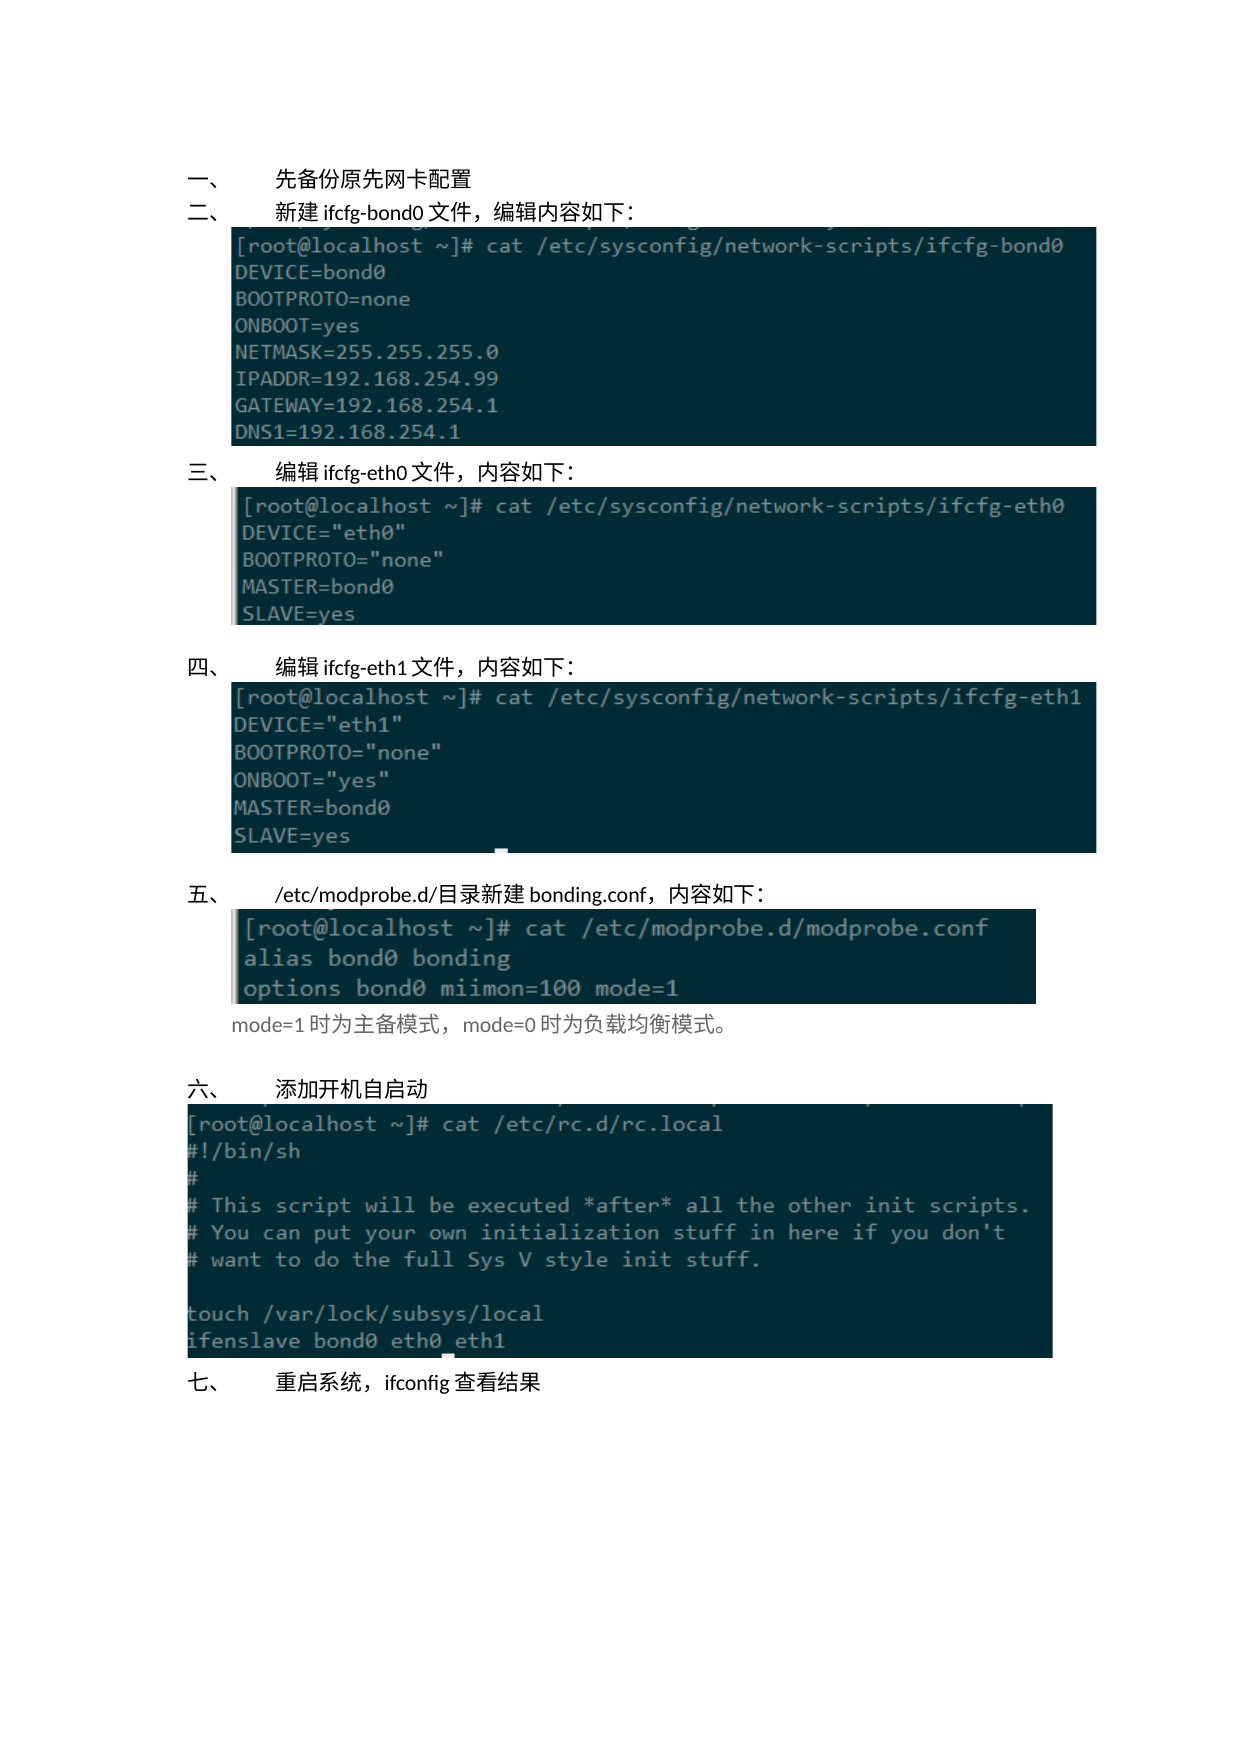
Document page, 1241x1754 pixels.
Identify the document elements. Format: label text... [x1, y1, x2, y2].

picture [272, 980, 284, 996]
picture [328, 1116, 337, 1130]
picture [650, 243, 661, 252]
picture [319, 553, 330, 566]
picture [1058, 688, 1067, 704]
picture [244, 985, 271, 1000]
picture [330, 1305, 335, 1320]
picture [602, 243, 610, 252]
picture [948, 925, 960, 935]
picture [1045, 690, 1054, 704]
picture [372, 925, 382, 935]
picture [325, 372, 333, 385]
picture [650, 1257, 658, 1266]
picture [470, 926, 482, 931]
picture [495, 849, 508, 853]
picture [317, 1116, 324, 1131]
picture [431, 1197, 454, 1212]
picture [889, 503, 898, 517]
picture [312, 425, 322, 438]
picture [350, 425, 356, 438]
picture [469, 1334, 478, 1347]
picture [212, 1338, 223, 1347]
picture [344, 1225, 350, 1239]
picture [304, 1311, 313, 1320]
picture [294, 553, 316, 566]
picture [315, 1333, 350, 1347]
picture [990, 503, 1001, 517]
picture [854, 1230, 863, 1239]
picture [277, 1253, 286, 1266]
picture [343, 925, 355, 935]
picture [889, 694, 898, 704]
picture [775, 503, 798, 512]
picture [613, 1226, 619, 1239]
picture [392, 372, 410, 385]
picture [574, 1257, 581, 1270]
picture [559, 1253, 568, 1266]
picture [869, 1224, 877, 1239]
picture [231, 909, 238, 1004]
picture [300, 425, 306, 438]
picture [277, 1230, 286, 1239]
picture [500, 243, 509, 252]
picture [952, 243, 961, 252]
picture [851, 503, 860, 512]
picture [977, 243, 988, 256]
picture [187, 1116, 195, 1135]
picture [714, 1116, 722, 1131]
picture [498, 920, 510, 935]
picture [296, 607, 303, 620]
picture [483, 1230, 491, 1239]
picture [187, 1198, 197, 1212]
picture [251, 265, 258, 279]
picture [498, 955, 510, 970]
picture [242, 719, 246, 731]
picture [561, 696, 571, 704]
picture [442, 920, 452, 935]
picture [527, 925, 537, 935]
picture [823, 1230, 839, 1239]
picture [393, 1197, 401, 1212]
picture [339, 345, 346, 353]
picture [383, 526, 393, 539]
picture [728, 1224, 736, 1239]
picture [598, 503, 604, 515]
picture [610, 1116, 619, 1133]
picture [432, 1251, 440, 1266]
picture [440, 379, 447, 385]
picture [269, 607, 280, 620]
picture [1002, 237, 1011, 252]
picture [330, 949, 355, 965]
picture [495, 1334, 501, 1347]
picture [763, 243, 787, 252]
picture [347, 611, 354, 620]
picture [331, 985, 340, 996]
picture [438, 372, 446, 378]
picture [325, 292, 335, 305]
picture [652, 919, 692, 935]
picture [277, 1311, 287, 1320]
picture [252, 1203, 260, 1212]
picture [261, 694, 286, 704]
picture [313, 918, 329, 940]
picture [301, 801, 310, 815]
picture [280, 1338, 287, 1347]
picture [380, 772, 388, 777]
picture [726, 1251, 736, 1266]
picture [790, 243, 799, 252]
picture [998, 1198, 1004, 1212]
picture [653, 694, 663, 704]
picture [839, 243, 848, 252]
picture [450, 345, 459, 359]
picture [701, 503, 706, 512]
picture [316, 1308, 323, 1323]
picture [626, 1198, 632, 1212]
picture [441, 985, 454, 996]
picture [243, 526, 254, 539]
picture [536, 1198, 542, 1212]
picture [307, 580, 316, 593]
picture [275, 955, 283, 965]
picture [286, 237, 311, 256]
picture [262, 718, 272, 731]
picture [350, 345, 359, 359]
picture [546, 1230, 555, 1239]
picture [953, 497, 962, 512]
picture [805, 1198, 812, 1212]
picture [351, 323, 359, 332]
picture [475, 372, 498, 385]
picture [331, 918, 340, 935]
picture [430, 1230, 460, 1239]
picture [927, 503, 933, 515]
picture [370, 525, 380, 539]
picture [586, 1230, 594, 1239]
picture [548, 1257, 555, 1266]
picture [425, 425, 435, 438]
picture [413, 425, 421, 431]
picture [903, 243, 911, 252]
picture [430, 1334, 441, 1347]
picture [290, 1143, 299, 1158]
picture [993, 688, 1003, 704]
picture [225, 1230, 236, 1239]
picture [458, 1311, 466, 1320]
picture [610, 920, 621, 935]
picture [367, 744, 375, 749]
picture [261, 801, 272, 815]
picture [226, 1143, 236, 1158]
picture [406, 1197, 414, 1212]
picture [369, 425, 385, 438]
picture [331, 270, 353, 279]
picture [572, 1121, 581, 1131]
picture [249, 1116, 263, 1135]
picture [301, 985, 326, 996]
picture [367, 688, 375, 704]
picture [401, 243, 409, 252]
picture [332, 611, 343, 620]
picture [327, 745, 337, 759]
picture [328, 772, 336, 777]
picture [294, 498, 319, 517]
picture [749, 503, 760, 512]
picture [237, 292, 272, 305]
picture [1053, 499, 1064, 512]
picture [212, 1225, 223, 1239]
picture [904, 1230, 927, 1239]
picture [407, 1230, 416, 1239]
picture [901, 694, 912, 708]
picture [601, 688, 610, 707]
picture [613, 243, 622, 256]
picture [302, 718, 310, 731]
picture [779, 919, 790, 935]
picture [940, 237, 950, 252]
picture [935, 925, 945, 935]
picture [261, 949, 269, 965]
picture [576, 243, 585, 252]
picture [1041, 498, 1050, 512]
picture [563, 239, 572, 252]
picture [732, 688, 741, 707]
picture [522, 690, 532, 704]
picture [762, 499, 772, 512]
picture [450, 399, 459, 412]
picture [239, 1230, 248, 1239]
picture [471, 499, 482, 512]
picture [469, 1117, 478, 1131]
picture [980, 694, 989, 704]
picture [303, 955, 312, 965]
picture [325, 323, 334, 336]
picture [418, 690, 428, 704]
picture [741, 1198, 747, 1212]
picture [289, 1338, 300, 1347]
picture [379, 801, 390, 815]
picture [764, 1230, 773, 1239]
picture [998, 1226, 1004, 1239]
picture [901, 499, 911, 512]
picture [815, 1197, 819, 1212]
list 先备份原先网卡配置 [187, 162, 1053, 194]
picture [508, 1230, 517, 1239]
picture [374, 265, 385, 279]
picture [635, 1230, 646, 1239]
picture [687, 497, 697, 512]
picture [739, 1251, 749, 1266]
picture [914, 690, 924, 704]
picture [187, 1253, 198, 1266]
picture [420, 557, 431, 566]
picture [701, 240, 721, 256]
picture [234, 801, 246, 814]
picture [275, 265, 283, 279]
picture [352, 779, 362, 787]
picture [802, 237, 811, 252]
picture [261, 925, 299, 935]
picture [771, 690, 780, 704]
picture [362, 264, 371, 279]
picture [828, 243, 836, 252]
picture [842, 1203, 851, 1212]
picture [613, 1197, 621, 1212]
picture [410, 503, 417, 512]
picture [463, 399, 473, 412]
picture [383, 498, 392, 512]
picture [287, 292, 297, 305]
picture [243, 580, 267, 593]
picture [301, 265, 308, 279]
picture [471, 690, 481, 704]
picture [269, 526, 280, 539]
picture [253, 1332, 258, 1347]
picture [713, 1197, 722, 1212]
picture [487, 347, 498, 359]
picture [944, 1203, 953, 1212]
picture [783, 694, 808, 704]
picture [371, 949, 382, 965]
picture [451, 425, 456, 438]
picture [674, 1121, 696, 1131]
picture [400, 345, 409, 359]
picture [523, 1226, 530, 1239]
picture [533, 1121, 542, 1131]
picture [353, 1332, 363, 1347]
picture [738, 919, 763, 935]
picture [275, 425, 281, 438]
picture [383, 557, 392, 566]
picture [639, 919, 649, 938]
picture [666, 694, 689, 704]
picture [350, 243, 359, 252]
picture [351, 399, 360, 412]
picture [278, 1153, 286, 1158]
picture [238, 372, 246, 385]
picture [915, 240, 922, 255]
picture [265, 828, 272, 842]
picture [236, 828, 246, 842]
picture [430, 925, 438, 935]
picture [236, 399, 260, 412]
picture [388, 399, 397, 412]
picture [418, 1332, 427, 1347]
picture [400, 919, 410, 935]
picture [379, 750, 409, 759]
picture [877, 694, 886, 704]
picture [326, 694, 349, 704]
picture [513, 239, 522, 252]
picture [472, 985, 480, 996]
picture [963, 925, 973, 935]
picture [488, 243, 497, 252]
picture [718, 694, 729, 708]
picture [508, 1204, 517, 1212]
picture [462, 239, 473, 252]
picture [583, 922, 591, 938]
picture [393, 716, 402, 721]
picture [1072, 690, 1081, 704]
picture [540, 925, 551, 935]
picture [339, 745, 363, 759]
picture [638, 503, 645, 512]
picture [693, 688, 703, 704]
picture [711, 925, 735, 935]
picture [275, 292, 284, 305]
picture [689, 1257, 696, 1266]
picture [482, 1257, 492, 1270]
picture [240, 1338, 248, 1347]
picture [745, 694, 754, 704]
picture [497, 503, 506, 511]
picture [353, 694, 362, 704]
picture [482, 1333, 491, 1347]
picture [239, 237, 244, 256]
picture [187, 1171, 197, 1185]
picture [337, 323, 347, 332]
picture [350, 372, 359, 385]
picture [1052, 239, 1063, 252]
picture [893, 1203, 901, 1212]
picture [463, 345, 472, 359]
picture [234, 773, 259, 787]
picture [239, 1257, 248, 1266]
picture [264, 1230, 273, 1239]
picture [1009, 1203, 1017, 1212]
picture [262, 345, 272, 358]
picture [908, 1198, 914, 1212]
picture [273, 345, 297, 359]
picture [249, 801, 259, 814]
picture [340, 777, 349, 791]
picture [413, 239, 421, 252]
picture [250, 718, 257, 731]
picture [367, 1117, 376, 1131]
picture [639, 243, 647, 252]
picture [867, 1203, 876, 1212]
picture [596, 979, 635, 996]
picture [421, 499, 430, 512]
picture [363, 399, 372, 412]
picture [413, 345, 422, 359]
picture [802, 498, 822, 512]
picture [455, 949, 467, 965]
picture [450, 372, 458, 385]
picture [379, 688, 403, 704]
picture [375, 372, 384, 385]
picture [375, 237, 384, 252]
picture [802, 1230, 813, 1239]
picture [426, 372, 434, 385]
picture [341, 833, 349, 842]
picture [236, 345, 247, 359]
picture [457, 1121, 466, 1131]
picture [288, 745, 298, 759]
picture [510, 694, 519, 704]
picture [238, 1117, 247, 1131]
picture [444, 1121, 453, 1131]
picture [258, 503, 292, 512]
picture [560, 1121, 569, 1130]
picture [395, 503, 406, 512]
picture [676, 237, 686, 252]
picture [550, 243, 561, 252]
picture [257, 607, 265, 620]
picture [636, 1257, 645, 1266]
picture [414, 949, 452, 965]
picture [928, 243, 936, 252]
picture [967, 688, 977, 704]
picture [213, 1143, 222, 1160]
list 重启系统，ifconfig查看结果 [187, 1364, 1053, 1397]
picture [325, 264, 332, 279]
picture [510, 503, 519, 512]
picture [596, 925, 609, 935]
picture [460, 688, 465, 708]
picture [401, 425, 409, 433]
picture [438, 398, 448, 412]
picture [278, 1203, 286, 1212]
picture [763, 1203, 775, 1212]
picture [559, 503, 570, 512]
picture [521, 1203, 530, 1212]
picture [418, 1117, 429, 1131]
picture [668, 980, 677, 996]
picture [726, 243, 735, 252]
picture [399, 296, 410, 305]
picture [187, 1338, 194, 1347]
picture [301, 745, 311, 759]
picture [494, 1203, 505, 1212]
picture [483, 985, 523, 996]
picture [299, 690, 313, 708]
picture [289, 801, 297, 815]
picture [275, 745, 285, 759]
picture [199, 1311, 216, 1320]
picture [326, 833, 338, 842]
picture [982, 1203, 990, 1216]
picture [294, 526, 304, 539]
picture [313, 237, 321, 252]
picture [520, 1117, 530, 1131]
picture [319, 615, 327, 625]
picture [327, 799, 362, 815]
picture [252, 1253, 260, 1266]
picture [840, 503, 848, 512]
picture [943, 1224, 953, 1239]
picture [373, 497, 377, 512]
picture [941, 692, 948, 707]
picture [468, 1203, 480, 1212]
picture [546, 1116, 555, 1133]
picture [399, 398, 423, 412]
picture [650, 1203, 659, 1212]
picture [751, 1197, 760, 1212]
picture [418, 1257, 427, 1266]
picture [324, 243, 346, 252]
picture [290, 1311, 299, 1320]
picture [287, 690, 297, 704]
picture [738, 243, 749, 252]
picture [283, 553, 291, 566]
picture [588, 694, 597, 704]
picture [250, 694, 259, 704]
picture [520, 1253, 531, 1266]
picture [354, 1253, 363, 1266]
picture [1028, 499, 1037, 512]
picture [239, 1203, 248, 1212]
picture [374, 296, 396, 305]
picture [239, 1305, 248, 1320]
picture [344, 1198, 350, 1212]
picture [379, 1230, 402, 1239]
picture [244, 553, 280, 566]
picture [396, 524, 405, 529]
picture [484, 955, 495, 965]
picture [664, 243, 673, 252]
picture [333, 553, 341, 566]
picture [367, 1305, 377, 1320]
picture [612, 503, 620, 512]
picture [300, 345, 321, 359]
picture [231, 487, 237, 625]
picture [255, 319, 283, 332]
picture [274, 828, 286, 842]
picture [212, 1257, 223, 1266]
picture [391, 1338, 403, 1347]
picture [494, 1311, 505, 1320]
picture [407, 699, 415, 704]
picture [362, 345, 371, 359]
picture [442, 1354, 454, 1358]
picture [357, 526, 367, 539]
picture [264, 1305, 273, 1323]
picture [262, 773, 299, 787]
picture [258, 526, 265, 539]
picture [661, 503, 683, 512]
picture [367, 782, 376, 787]
picture [389, 345, 396, 354]
picture [597, 1116, 607, 1131]
picture [690, 243, 698, 252]
picture [187, 1144, 198, 1158]
picture [636, 1121, 645, 1131]
picture [236, 319, 255, 332]
picture [296, 580, 303, 593]
picture [560, 1224, 568, 1239]
picture [337, 372, 348, 385]
picture [713, 1257, 722, 1266]
picture [243, 425, 271, 438]
picture [418, 750, 429, 759]
picture [338, 399, 347, 412]
picture [245, 614, 254, 620]
picture [822, 1203, 839, 1212]
picture [287, 955, 298, 965]
picture [789, 1203, 800, 1212]
picture [328, 716, 336, 721]
picture [406, 1251, 416, 1266]
picture [385, 950, 398, 965]
picture [597, 1257, 608, 1266]
picture [315, 1251, 325, 1266]
picture [387, 243, 398, 252]
picture [379, 1257, 390, 1266]
picture [1011, 243, 1025, 252]
picture [340, 1121, 352, 1131]
picture [251, 345, 258, 359]
picture [978, 497, 988, 512]
picture [572, 499, 582, 512]
picture [892, 1230, 902, 1243]
picture [394, 1311, 402, 1320]
picture [635, 1203, 646, 1212]
picture [977, 918, 988, 935]
picture [315, 688, 323, 704]
picture [695, 925, 707, 940]
picture [662, 1197, 671, 1206]
picture [486, 918, 493, 940]
picture [700, 1230, 709, 1239]
picture [249, 372, 260, 385]
picture [251, 1148, 261, 1158]
picture [405, 1334, 414, 1347]
picture [458, 985, 466, 996]
picture [534, 1230, 542, 1239]
picture [456, 1338, 467, 1347]
picture [751, 239, 760, 252]
picture [507, 1123, 517, 1131]
picture [700, 1253, 709, 1266]
picture [469, 1305, 478, 1323]
picture [311, 399, 322, 412]
picture [752, 1230, 760, 1239]
picture [380, 1308, 387, 1323]
picture [264, 1143, 273, 1160]
picture [245, 955, 255, 965]
picture [200, 1332, 210, 1347]
picture [236, 425, 244, 438]
picture [794, 918, 804, 938]
picture [642, 699, 650, 704]
picture [588, 243, 594, 255]
picture [850, 925, 862, 940]
picture [638, 985, 651, 996]
picture [366, 1203, 377, 1212]
picture [239, 1148, 248, 1158]
picture [916, 503, 924, 512]
picture [889, 239, 898, 252]
picture [371, 551, 379, 556]
picture [286, 399, 310, 412]
picture [522, 499, 531, 512]
picture [472, 955, 480, 965]
picture [262, 372, 297, 385]
picture [432, 744, 441, 749]
picture [244, 607, 250, 614]
picture [624, 1121, 633, 1130]
list 添加开机自启动 [187, 1072, 1053, 1104]
picture [380, 718, 386, 731]
picture [597, 1203, 607, 1212]
picture [941, 503, 946, 512]
picture [311, 292, 323, 305]
picture [226, 1257, 235, 1266]
picture [572, 1230, 581, 1239]
picture [586, 503, 595, 512]
picture [535, 1305, 540, 1320]
picture [866, 243, 873, 252]
picture [624, 503, 632, 517]
picture [289, 828, 297, 842]
picture [554, 980, 581, 996]
picture [283, 526, 291, 539]
picture [287, 719, 291, 731]
picture [538, 237, 547, 255]
picture [1031, 696, 1041, 704]
picture [483, 1203, 492, 1212]
picture [554, 920, 565, 935]
picture [201, 1121, 236, 1131]
picture [865, 503, 874, 512]
picture [333, 524, 341, 529]
picture [269, 580, 279, 593]
picture [929, 699, 937, 704]
picture [300, 920, 312, 935]
picture [300, 372, 309, 385]
picture [387, 918, 396, 935]
picture [313, 745, 325, 759]
picture [444, 1311, 454, 1325]
picture [248, 918, 254, 940]
picture [332, 578, 367, 593]
picture [266, 431, 272, 438]
picture [757, 696, 767, 704]
picture [213, 1198, 223, 1212]
picture [807, 919, 846, 935]
picture [367, 1230, 376, 1243]
picture [405, 1311, 414, 1320]
picture [339, 722, 351, 731]
picture [1015, 503, 1026, 512]
picture [338, 354, 346, 359]
picture [328, 1257, 339, 1266]
picture [289, 985, 297, 996]
picture [303, 1121, 312, 1131]
picture [249, 828, 258, 842]
picture [625, 925, 635, 935]
picture [187, 1226, 197, 1239]
picture [266, 1116, 273, 1131]
picture [286, 267, 296, 279]
picture [439, 345, 447, 354]
picture [262, 265, 272, 279]
picture [703, 1121, 709, 1130]
picture [811, 689, 834, 704]
picture [954, 694, 963, 704]
picture [407, 1116, 413, 1135]
picture [367, 1251, 376, 1266]
picture [615, 699, 624, 704]
picture [469, 1253, 480, 1266]
picture [413, 980, 426, 996]
picture [627, 243, 635, 252]
list /etc/modprobe.d/目录新建bonding.conf，内容如下： [187, 877, 1053, 909]
picture [624, 1257, 632, 1266]
picture [878, 503, 883, 512]
picture [432, 1311, 440, 1320]
picture [1005, 694, 1017, 708]
list 编辑ifcfg-eth1文件，内容如下： [187, 649, 1053, 682]
picture [1028, 237, 1049, 252]
picture [850, 699, 859, 704]
list 编辑ifcfg-eth0文件，内容如下： [187, 454, 1053, 487]
picture [970, 1203, 978, 1212]
picture [358, 925, 368, 935]
picture [366, 1334, 377, 1347]
picture [238, 688, 243, 708]
picture [521, 1311, 530, 1320]
picture [712, 503, 722, 517]
picture [289, 1257, 300, 1266]
picture [370, 578, 393, 593]
picture [497, 694, 506, 704]
picture [452, 237, 458, 256]
picture [316, 1203, 325, 1212]
picture [853, 243, 862, 252]
picture [484, 1305, 488, 1320]
picture [706, 694, 715, 704]
picture [413, 925, 426, 935]
picture [236, 745, 273, 759]
picture [597, 1230, 607, 1239]
picture [358, 503, 367, 512]
picture [488, 399, 497, 412]
picture [358, 955, 368, 965]
picture [434, 551, 443, 556]
picture [690, 1225, 696, 1239]
picture [586, 1251, 594, 1266]
picture [649, 503, 658, 512]
picture [326, 425, 334, 434]
picture [365, 799, 376, 815]
picture [965, 237, 975, 252]
picture [187, 1307, 196, 1320]
picture [545, 1197, 568, 1212]
picture [862, 694, 872, 704]
picture [358, 979, 396, 996]
picture [362, 296, 371, 305]
picture [246, 497, 251, 517]
picture [627, 694, 638, 708]
picture [340, 1311, 363, 1320]
picture [322, 497, 326, 512]
picture [418, 1305, 429, 1320]
picture [866, 919, 918, 935]
picture [328, 1203, 336, 1216]
picture [445, 1251, 453, 1266]
picture [715, 1224, 723, 1239]
picture [276, 1121, 299, 1131]
picture [956, 1230, 978, 1239]
picture [395, 557, 417, 566]
picture [495, 1116, 504, 1133]
picture [932, 1203, 940, 1212]
picture [282, 607, 292, 620]
picture [300, 292, 309, 305]
picture [541, 980, 551, 996]
picture [461, 497, 467, 517]
picture [314, 833, 323, 847]
picture [585, 1197, 594, 1206]
picture [315, 1230, 337, 1243]
picture [332, 503, 354, 512]
picture [251, 243, 285, 252]
picture [496, 1257, 504, 1266]
picture [226, 1311, 235, 1319]
picture [399, 979, 410, 996]
list mode=1时为主备模式，mode=0时为负载均衡模式。 [231, 1007, 1053, 1039]
picture [344, 553, 356, 566]
picture [687, 1203, 696, 1212]
picture [290, 1204, 299, 1212]
picture [276, 399, 283, 412]
picture [737, 503, 746, 512]
picture [366, 716, 376, 731]
picture [624, 1230, 632, 1239]
picture [575, 690, 584, 704]
picture [662, 1253, 671, 1266]
picture [226, 1338, 235, 1347]
picture [336, 292, 348, 305]
list 新建ifcfg-bond0文件，编辑内容如下： [187, 194, 1053, 227]
picture [353, 718, 362, 731]
picture [309, 526, 316, 539]
picture [380, 1203, 389, 1212]
picture [363, 237, 371, 252]
picture [236, 265, 247, 279]
picture [549, 688, 558, 707]
picture [676, 1230, 684, 1239]
picture [877, 243, 887, 256]
picture [508, 1311, 517, 1319]
picture [344, 530, 355, 539]
picture [700, 1197, 709, 1212]
picture [281, 319, 297, 332]
picture [264, 1338, 273, 1347]
picture [301, 773, 311, 787]
picture [663, 1116, 671, 1131]
